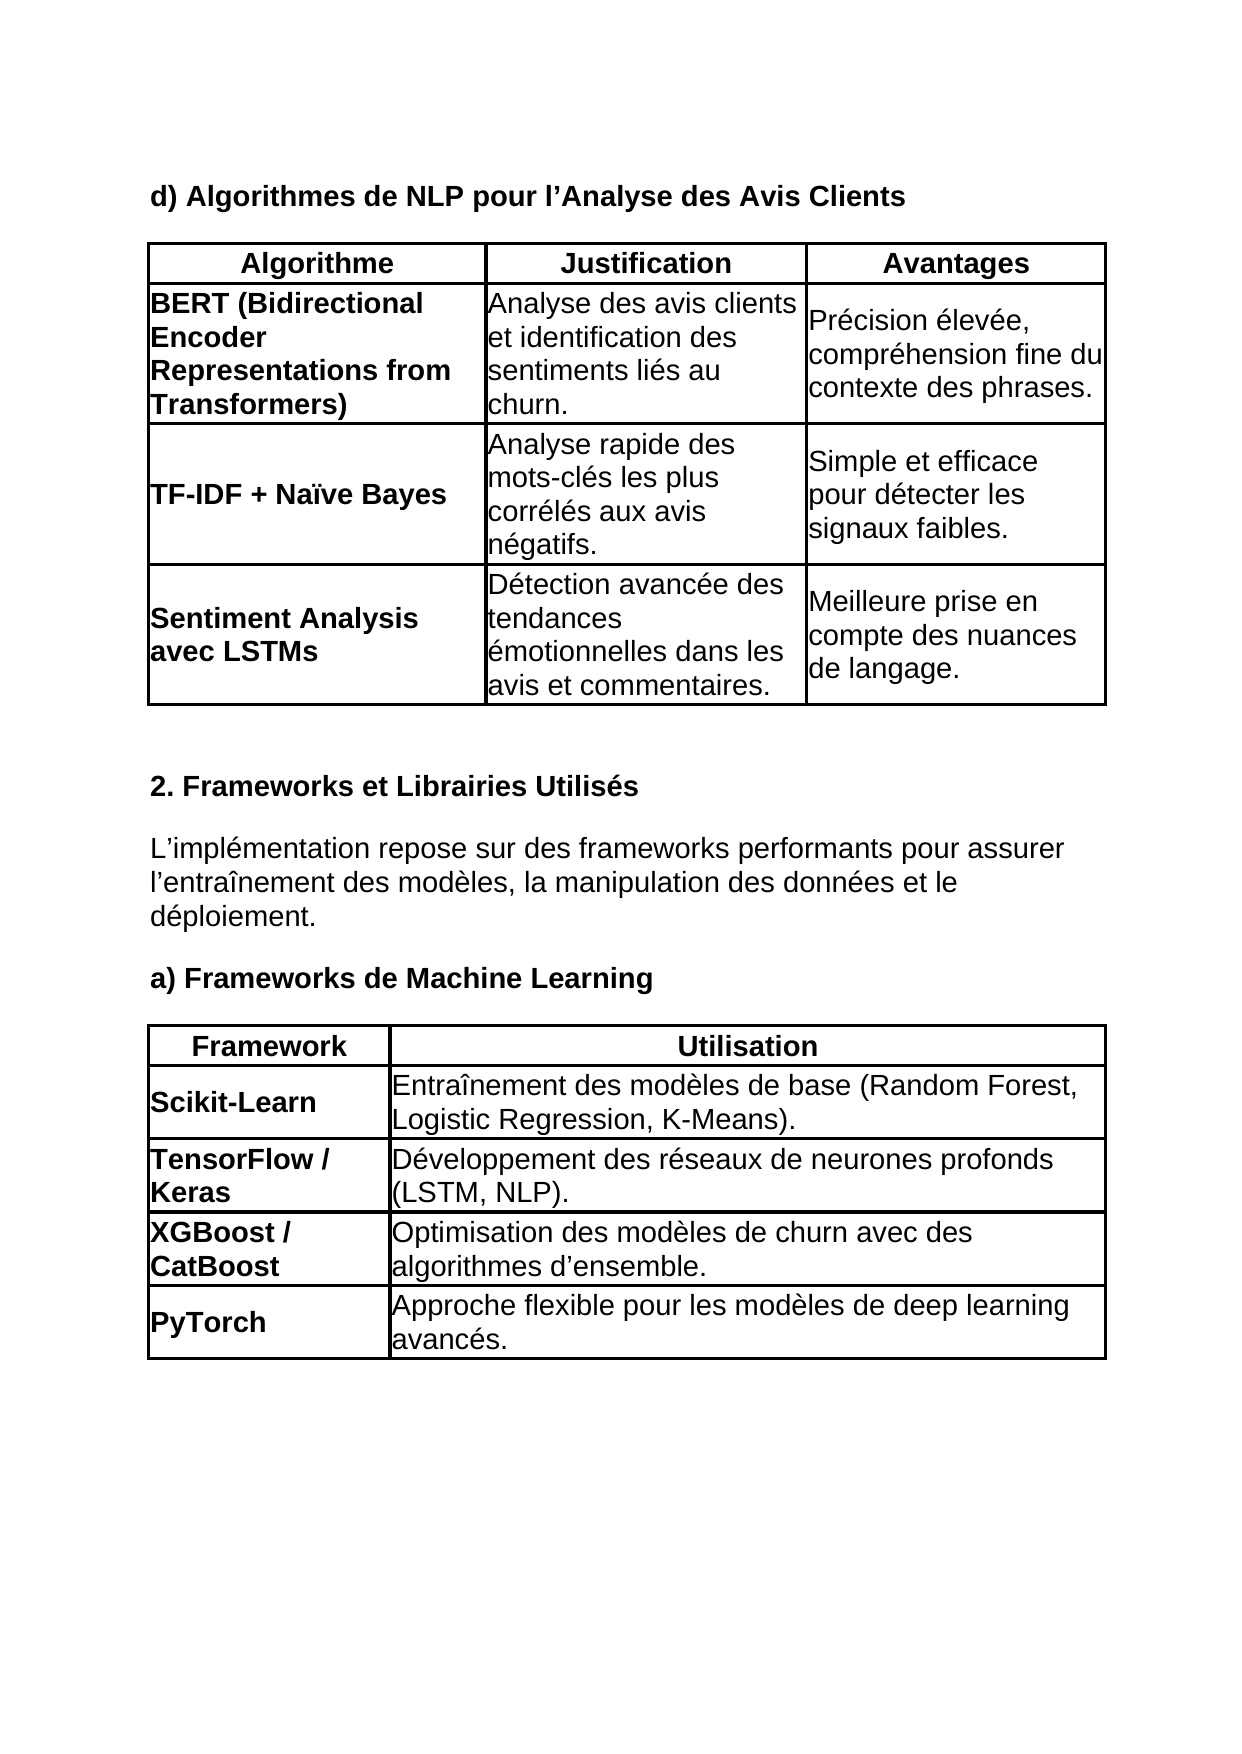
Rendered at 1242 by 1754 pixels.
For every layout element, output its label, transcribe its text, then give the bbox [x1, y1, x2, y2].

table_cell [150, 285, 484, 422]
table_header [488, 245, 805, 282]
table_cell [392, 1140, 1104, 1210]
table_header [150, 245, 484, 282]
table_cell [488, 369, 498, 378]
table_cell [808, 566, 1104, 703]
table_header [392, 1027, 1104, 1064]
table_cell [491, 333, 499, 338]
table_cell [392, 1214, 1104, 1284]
text L’implémentation repose sur des frameworks performants pour assurer l’entraînement des modèles, la manipulation des données et le déploiement. [150, 831, 1092, 932]
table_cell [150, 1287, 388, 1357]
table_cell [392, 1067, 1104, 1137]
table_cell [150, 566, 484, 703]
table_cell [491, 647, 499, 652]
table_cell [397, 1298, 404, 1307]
text a) Frameworks de Machine Learning [150, 961, 1092, 995]
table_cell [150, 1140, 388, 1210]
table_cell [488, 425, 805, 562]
text 2. Frameworks et Librairies Utilisés [150, 769, 1092, 802]
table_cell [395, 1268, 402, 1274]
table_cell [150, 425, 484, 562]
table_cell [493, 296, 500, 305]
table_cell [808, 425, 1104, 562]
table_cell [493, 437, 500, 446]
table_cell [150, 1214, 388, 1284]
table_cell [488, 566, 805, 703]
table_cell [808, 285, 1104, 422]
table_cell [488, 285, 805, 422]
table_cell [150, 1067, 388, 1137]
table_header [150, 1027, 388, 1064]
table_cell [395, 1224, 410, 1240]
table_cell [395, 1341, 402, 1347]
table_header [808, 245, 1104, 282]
text d) Algorithmes de NLP pour l’Analyse des Avis Clients [150, 179, 1092, 213]
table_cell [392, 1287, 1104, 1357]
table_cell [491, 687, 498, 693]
